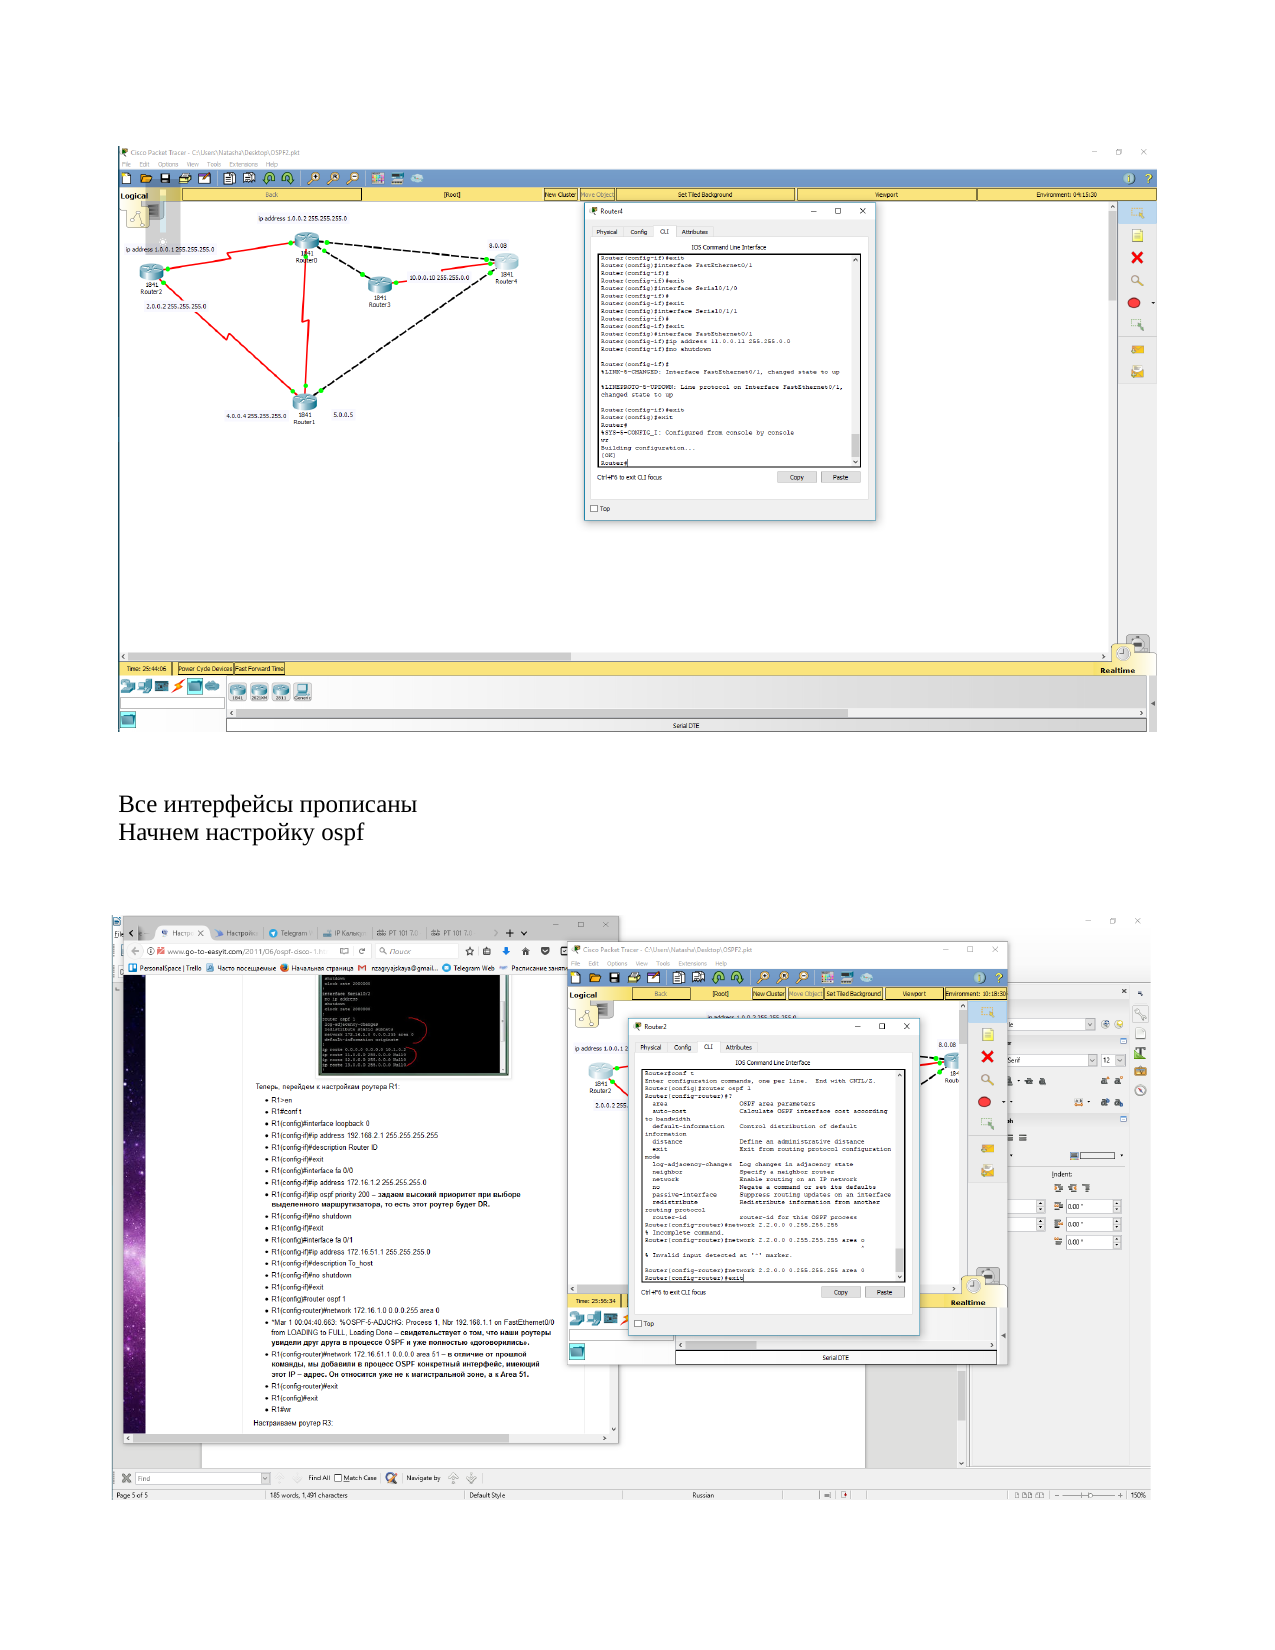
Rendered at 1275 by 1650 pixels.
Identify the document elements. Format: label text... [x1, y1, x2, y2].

text Все интерфейсы прописаны [118, 789, 1157, 817]
picture [111, 915, 1151, 1500]
text Начнем настройку ospf [118, 817, 1157, 904]
picture [118, 146, 1157, 732]
